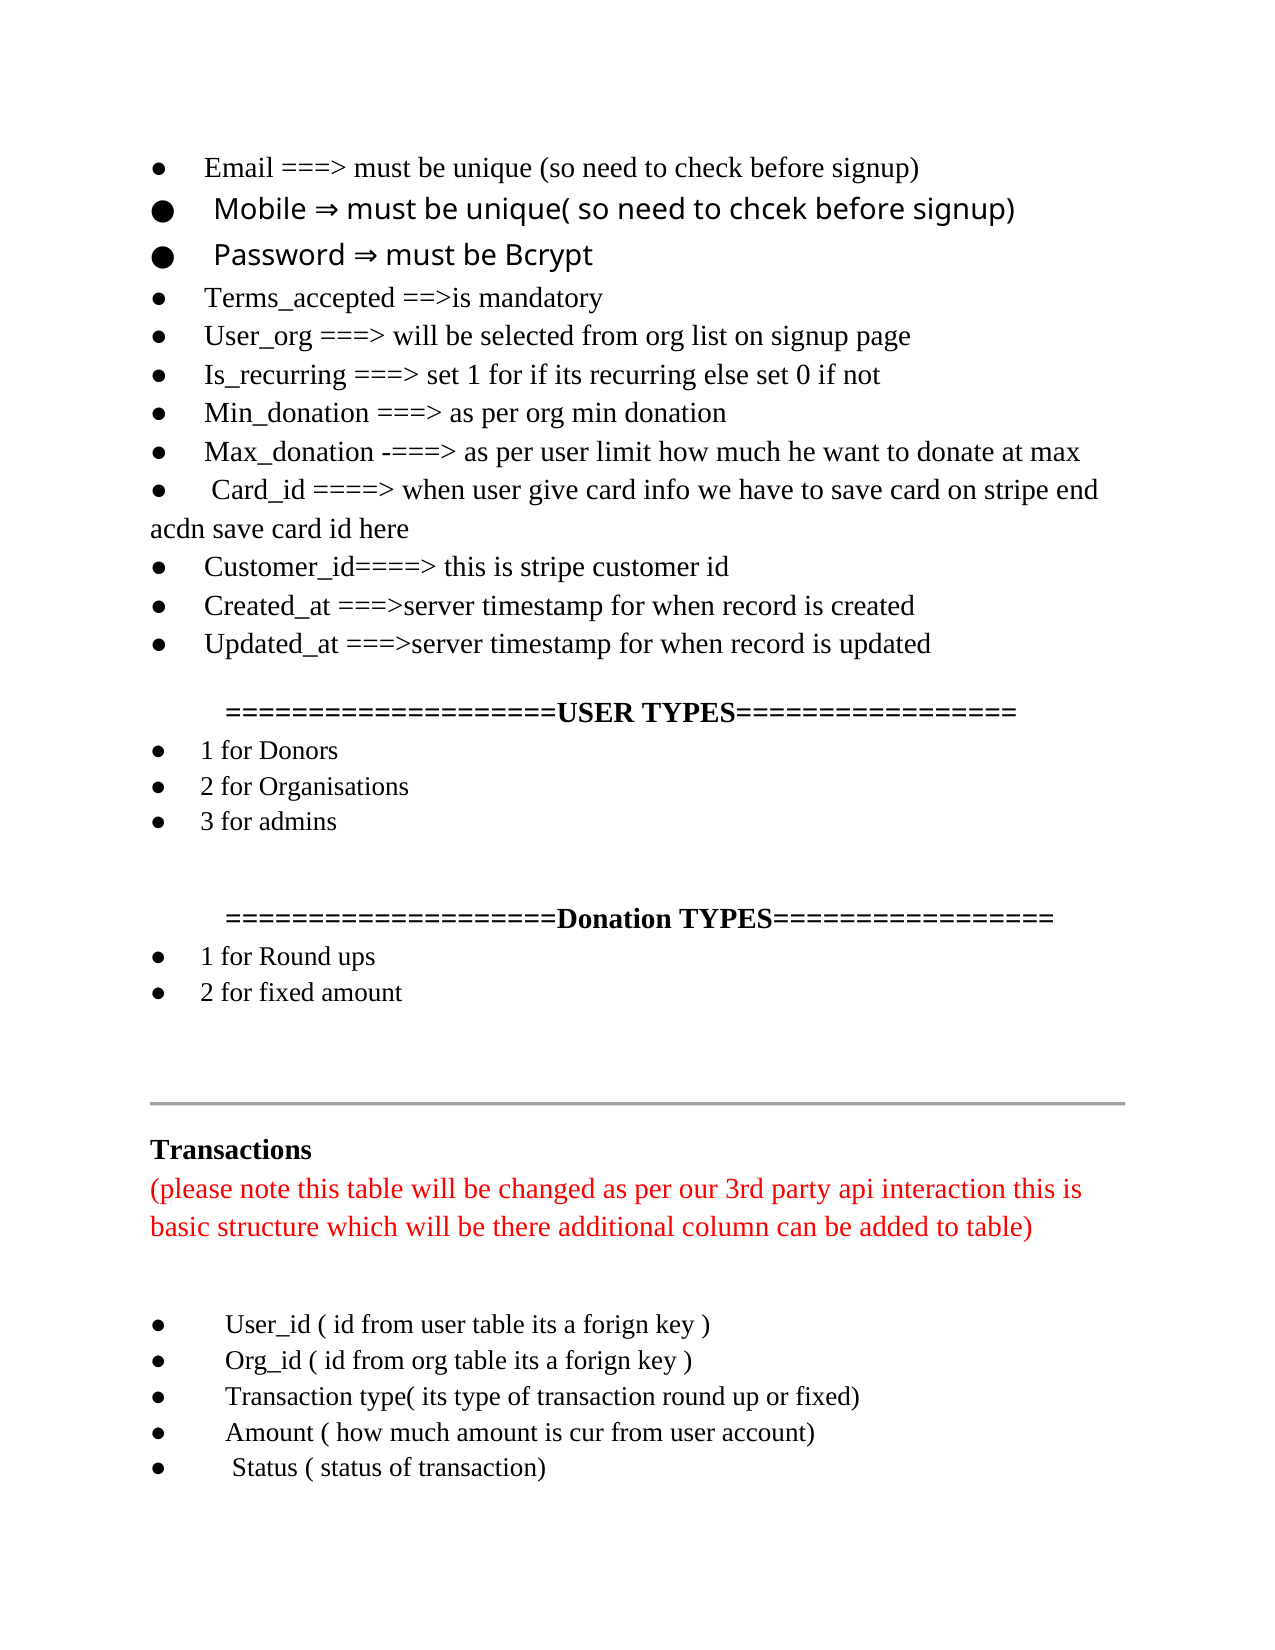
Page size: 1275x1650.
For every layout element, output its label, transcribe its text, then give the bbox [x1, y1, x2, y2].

text ● 1 for Round ups [150, 940, 1125, 971]
text ● Customer_id====> this is stripe customer id [150, 549, 1125, 583]
text (please note this table will be changed as per our 3rd party api interaction this is basic structure which will be there additional column can be added to table) [150, 1171, 1125, 1243]
text ● Amount ( how much amount is cur from user account) [150, 1416, 1125, 1447]
text ● Created_at ===>server timestamp for when record is created [150, 588, 1125, 622]
text ● Mobile ⇒ must be unique( so need to chcek before signup) [150, 188, 1125, 228]
text ● Updated_at ===>server timestamp for when record is updated [150, 627, 1125, 660]
text ● Max_donation -===> as per user limit how much he want to donate at max [150, 434, 1125, 467]
text ● 1 for Donors [150, 734, 1125, 765]
text ● Card_id ====> when user give card info we have to save card on stripe end acdn save card id here [150, 472, 1125, 544]
text ● 2 for fixed amount [150, 976, 1125, 1007]
text ● Status ( status of transaction) [150, 1451, 1125, 1482]
text ● Is_recurring ===> set 1 for if its recurring else set 0 if not [150, 357, 1125, 390]
text Transactions [150, 1132, 1125, 1166]
text ● Transaction type( its type of transaction round up or fixed) [150, 1380, 1125, 1411]
text ● 2 for Organisations [150, 770, 1125, 801]
text ====================Donation TYPES================= [150, 902, 1125, 935]
text ● User_org ===> will be selected from org list on signup page [150, 318, 1125, 352]
text ● 3 for admins [150, 805, 1125, 837]
text ● Email ===> must be unique (so need to check before signup) [150, 150, 1125, 183]
text ====================USER TYPES================= [150, 695, 1125, 729]
text ● Min_donation ===> as per org min donation [150, 395, 1125, 429]
text ● Terms_accepted ==>is mandatory [150, 280, 1125, 313]
text ● Password ⇒ must be Bcrypt [150, 234, 1125, 274]
text ● User_id ( id from user table its a forign key ) [150, 1308, 1125, 1339]
text ● Org_id ( id from org table its a forign key ) [150, 1344, 1125, 1375]
